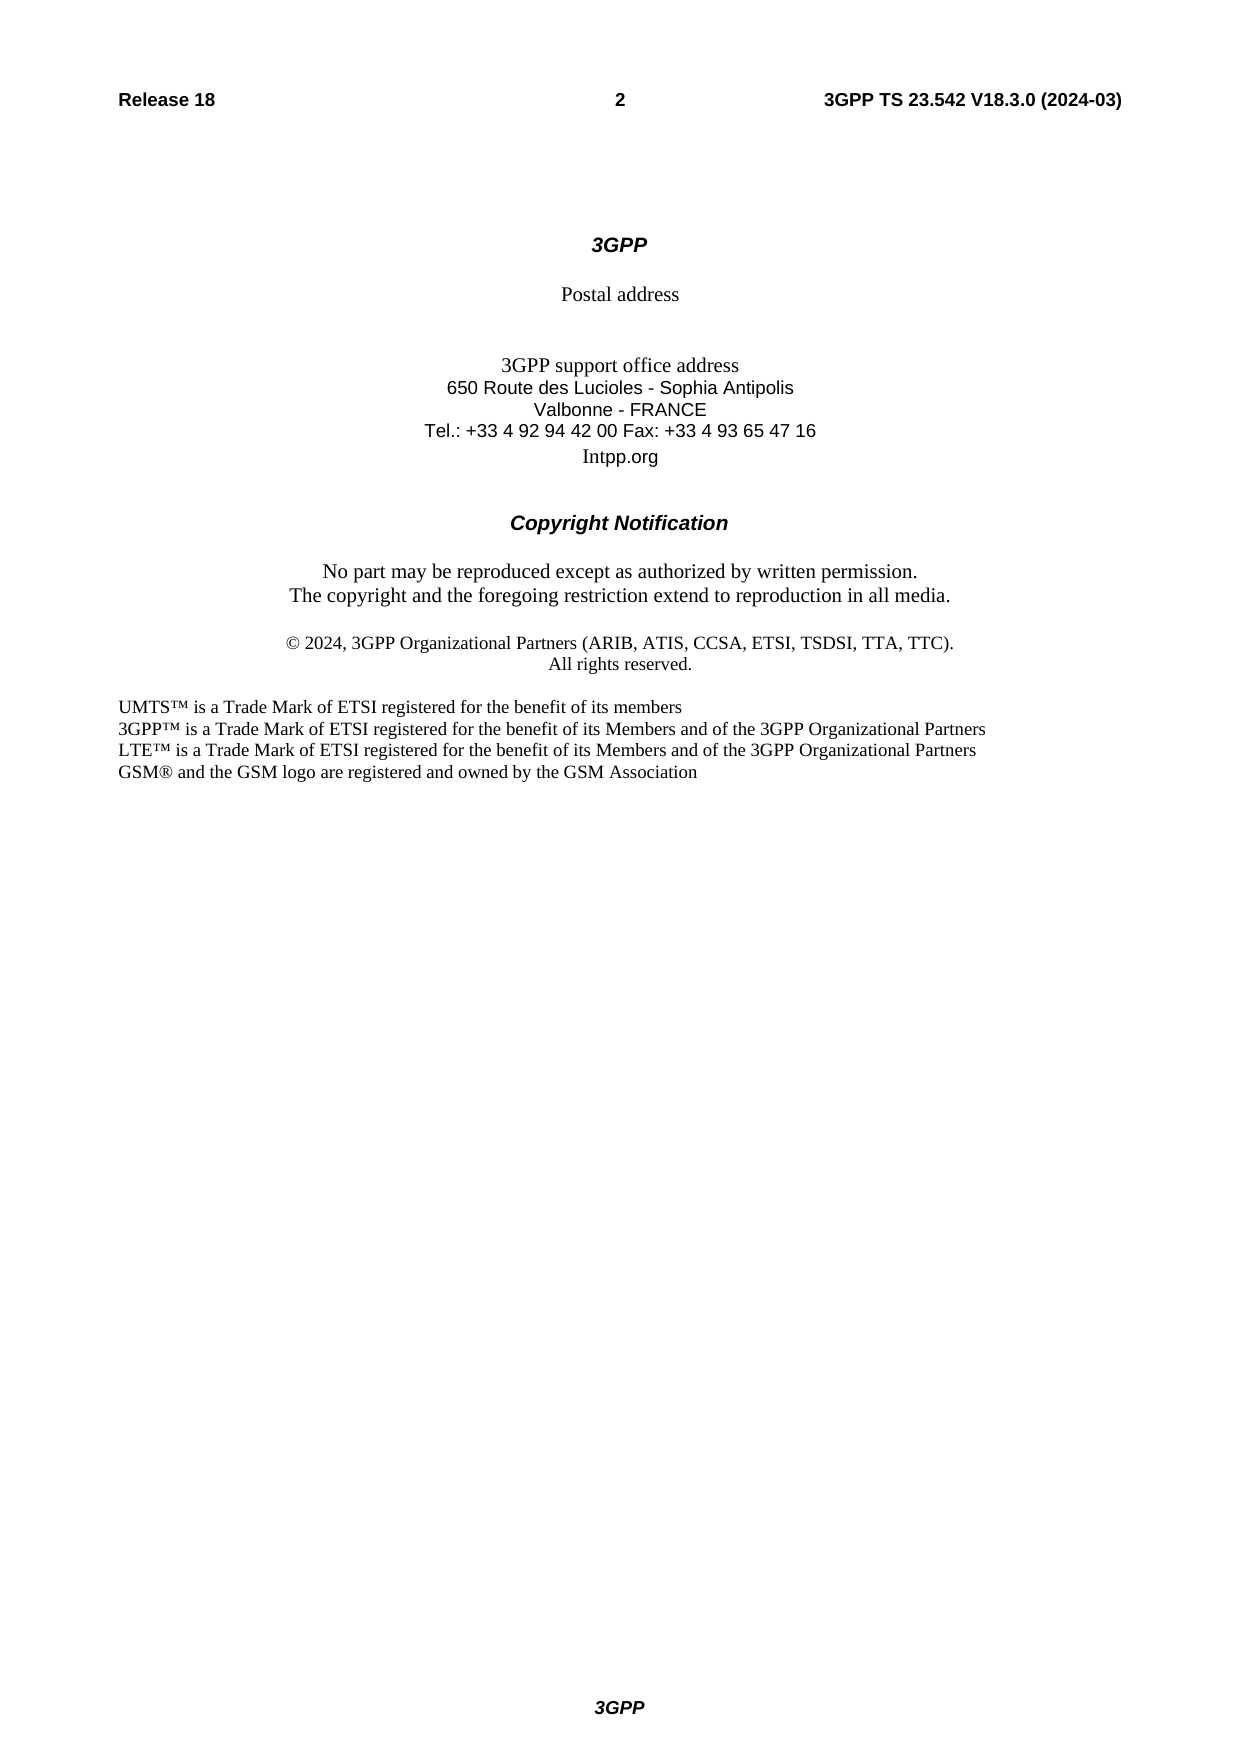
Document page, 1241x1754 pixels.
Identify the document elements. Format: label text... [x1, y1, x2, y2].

text UMTS™ is a Trade Mark of ETSI registered for the benefit of its members [118, 696, 1122, 718]
text 3GPP™ is a Trade Mark of ETSI registered for the benefit of its Members and of the 3GPP Organizational Partners LTE™ is a Trade Mark of ETSI registered for the benefit of its Members and of the 3GPP Organizational Partners [118, 718, 1122, 761]
text Postal address [413, 282, 827, 306]
text Copyright Notification [118, 510, 1122, 534]
text 3GPP support office address [413, 353, 827, 377]
text © 2024, 3GPP Organizational Partners (ARIB, ATIS, CCSA, ETSI, TSDSI, TTA, TTC). [118, 632, 1122, 653]
text All rights reserved. [118, 653, 1122, 675]
text Tel.: +33 4 92 94 42 00 Fax: +33 4 93 65 47 16 [413, 420, 827, 441]
text GSM® and the GSM logo are registered and owned by the GSM Association [118, 761, 1122, 782]
text 650 Route des Lucioles - Sophia Antipolis [413, 377, 827, 398]
text Valbonne - FRANCE [413, 398, 827, 420]
text Intpp.org [413, 443, 827, 468]
text No part may be reproduced except as authorized by written permission. The copyright and the foregoing restriction extend to reproduction in all media. [118, 559, 1122, 607]
text 3GPP [413, 233, 827, 257]
